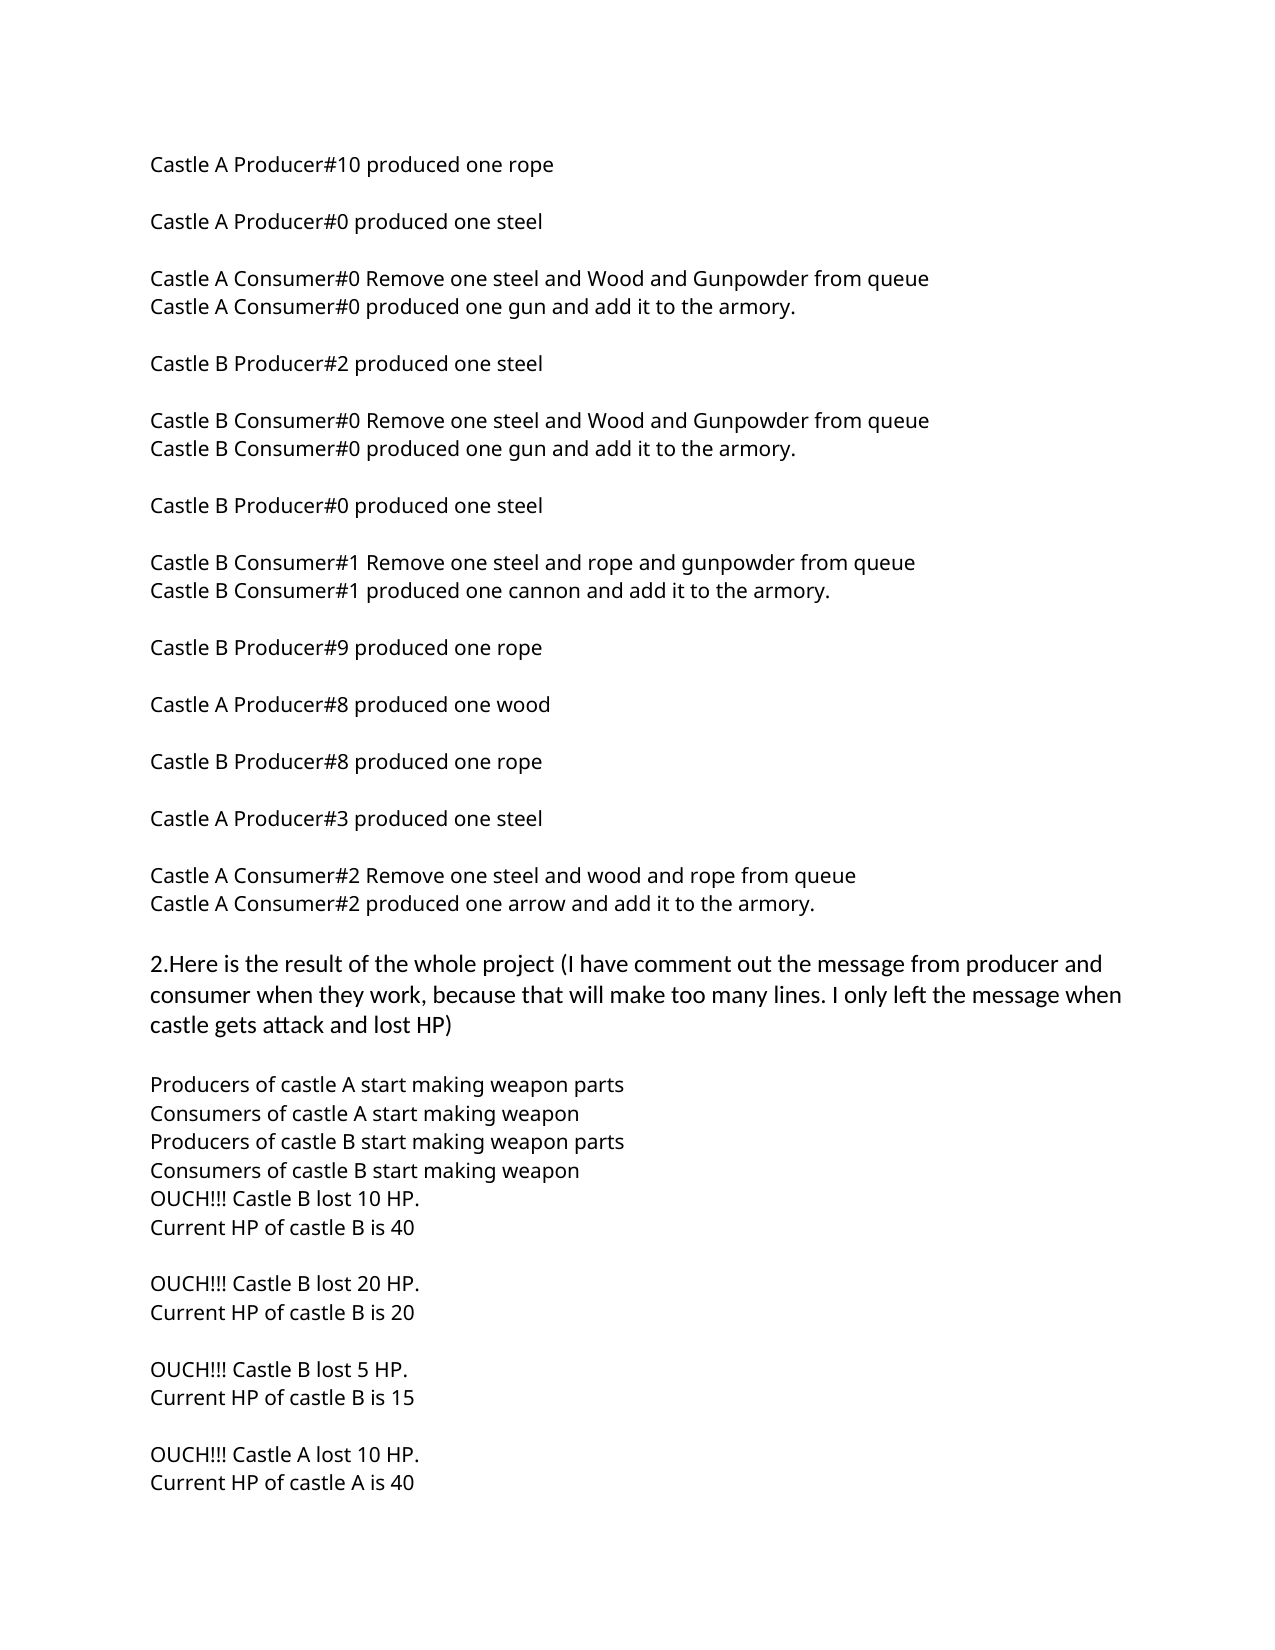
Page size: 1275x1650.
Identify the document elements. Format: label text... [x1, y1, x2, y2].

text OUCH!!! Castle B lost 20 HP. [150, 1269, 1125, 1298]
text Castle A Consumer#2 Remove one steel and wood and rope from queue [150, 861, 1125, 889]
text Current HP of castle B is 20 [150, 1298, 1125, 1326]
text Castle A Consumer#0 produced one gun and add it to the armory. [150, 292, 1125, 321]
text Castle B Consumer#0 Remove one steel and Wood and Gunpowder from queue [150, 406, 1125, 434]
text Castle B Consumer#1 Remove one steel and rope and gunpowder from queue [150, 548, 1125, 577]
text Producers of castle B start making weapon parts [150, 1127, 1125, 1156]
text Castle A Producer#3 produced one steel [150, 804, 1125, 832]
text Current HP of castle B is 15 [150, 1383, 1125, 1412]
text 2.Here is the result of the whole project (I have comment out the message from producer and consumer when they work, because that will make too many lines. I only left the message when castle gets attack and lost HP) [150, 948, 1125, 1040]
text OUCH!!! Castle B lost 5 HP. [150, 1355, 1125, 1383]
text Castle B Producer#9 produced one rope [150, 633, 1125, 662]
text Castle B Producer#2 produced one steel [150, 349, 1125, 377]
text Castle A Producer#8 produced one wood [150, 690, 1125, 719]
text Current HP of castle B is 40 [150, 1213, 1125, 1241]
text Castle A Consumer#2 produced one arrow and add it to the armory. [150, 889, 1125, 918]
text Castle B Consumer#1 produced one cannon and add it to the armory. [150, 577, 1125, 605]
text Castle B Producer#8 produced one rope [150, 747, 1125, 776]
text Producers of castle A start making weapon parts [150, 1070, 1125, 1099]
text Castle B Consumer#0 produced one gun and add it to the armory. [150, 434, 1125, 463]
text OUCH!!! Castle A lost 10 HP. [150, 1440, 1125, 1468]
text Castle B Producer#0 produced one steel [150, 491, 1125, 520]
text Castle A Producer#0 produced one steel [150, 207, 1125, 235]
text Current HP of castle A is 40 [150, 1468, 1125, 1497]
text Castle A Producer#10 produced one rope [150, 150, 1125, 178]
text Consumers of castle B start making weapon [150, 1156, 1125, 1184]
text OUCH!!! Castle B lost 10 HP. [150, 1184, 1125, 1213]
text Castle A Consumer#0 Remove one steel and Wood and Gunpowder from queue [150, 264, 1125, 292]
text Consumers of castle A start making weapon [150, 1099, 1125, 1127]
